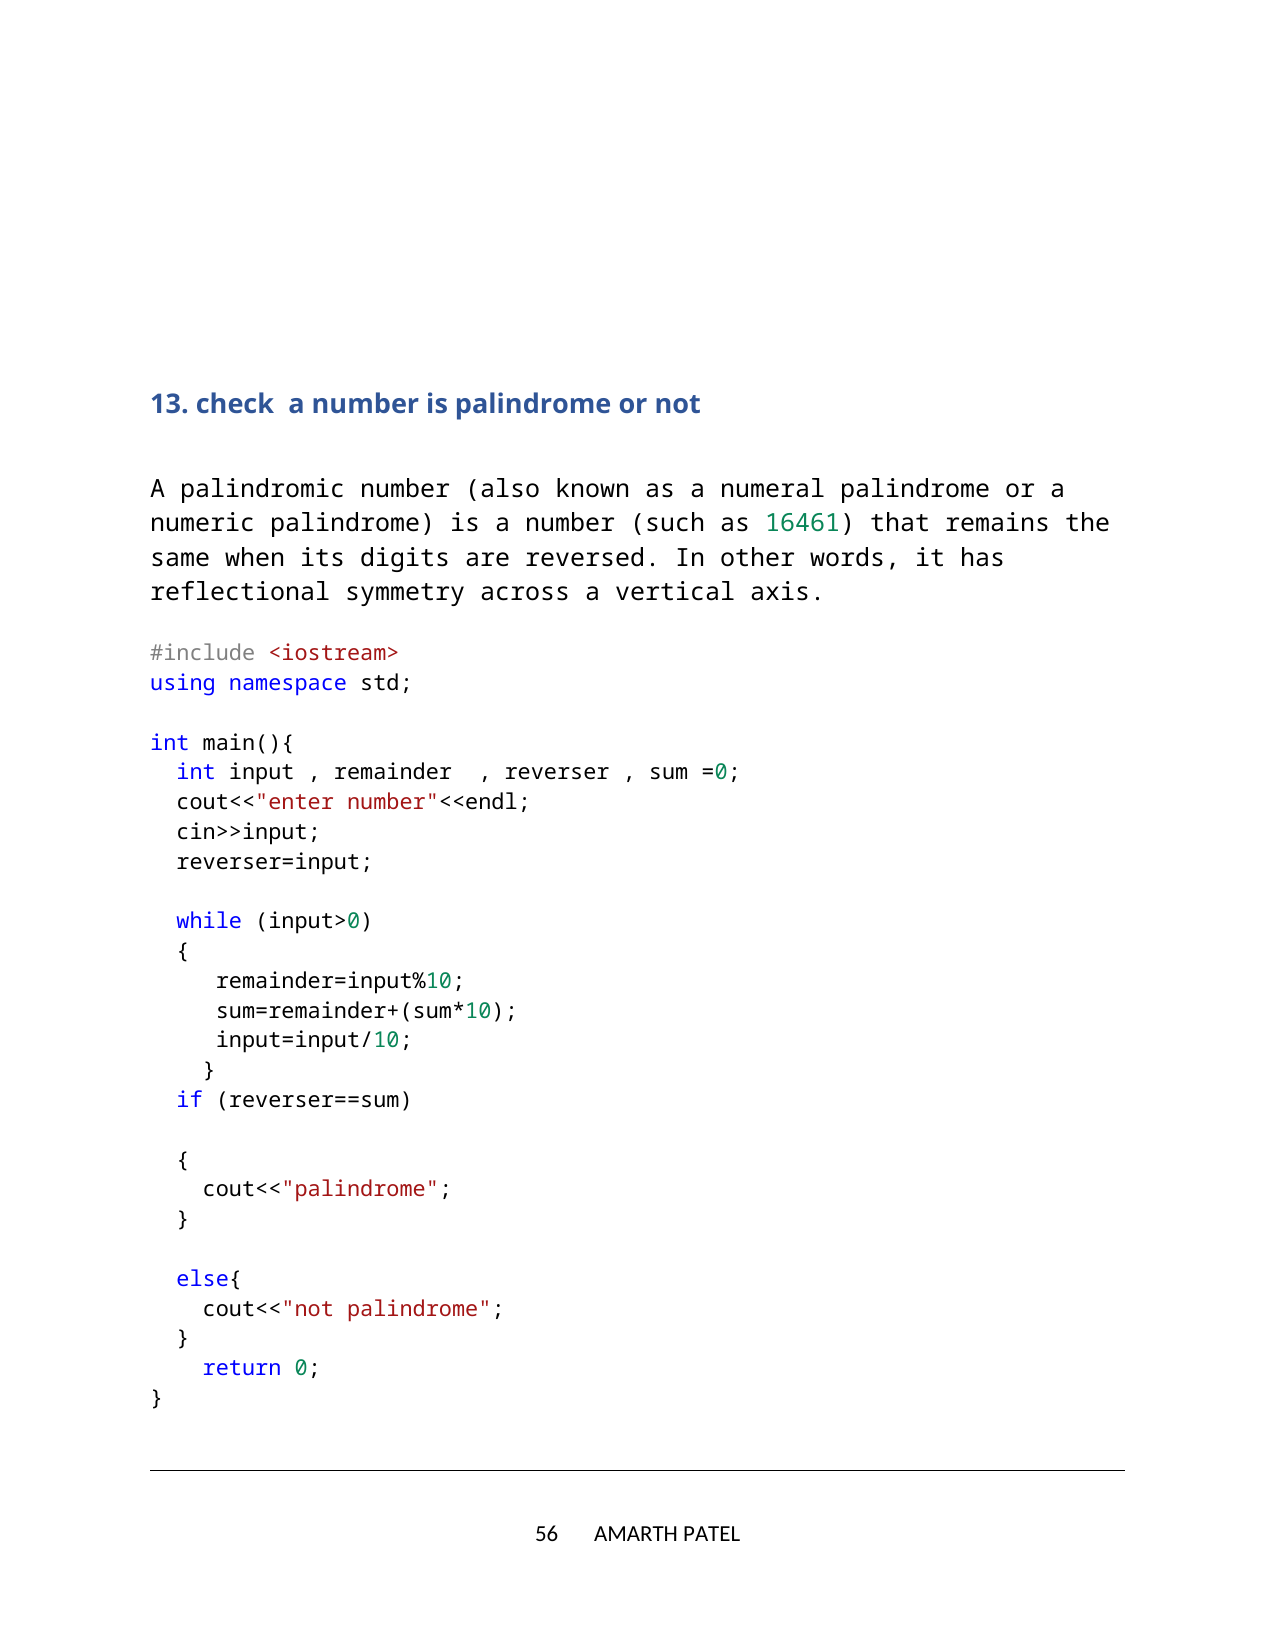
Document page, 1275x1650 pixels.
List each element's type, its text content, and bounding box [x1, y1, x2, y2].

text remainder=input%10; [150, 965, 1125, 994]
text } [150, 1382, 1125, 1412]
text if (reverser==sum) [150, 1084, 1125, 1114]
text else{ [150, 1263, 1125, 1292]
text cout<<"enter number"<<endl; [150, 786, 1125, 816]
text cout<<"not palindrome"; [150, 1292, 1125, 1322]
text reverser=input; [150, 846, 1125, 875]
text #include <iostream> [150, 637, 1125, 667]
text cout<<"palindrome"; [150, 1173, 1125, 1203]
text input=input/10; [150, 1024, 1125, 1054]
text { [150, 1143, 1125, 1173]
text } [150, 1322, 1125, 1352]
text while (input>0) [150, 905, 1125, 935]
text cin>>input; [150, 816, 1125, 846]
text A palindromic number (also known as a numeral palindrome or a numeric palindrome) is a number (such as 16461) that remains the same when its digits are reversed. In other words, it has reflectional symmetry across a vertical axis. [150, 471, 1125, 607]
text int input , remainder , reverser , sum =0; [150, 756, 1125, 786]
text int main(){ [150, 726, 1125, 756]
text sum=remainder+(sum*10); [150, 994, 1125, 1024]
text } [150, 1203, 1125, 1233]
text using namespace std; [150, 667, 1125, 697]
text return 0; [150, 1352, 1125, 1382]
text { [150, 935, 1125, 965]
subtitle 13. check a number is palindrome or not [150, 384, 1125, 421]
text } [150, 1054, 1125, 1084]
